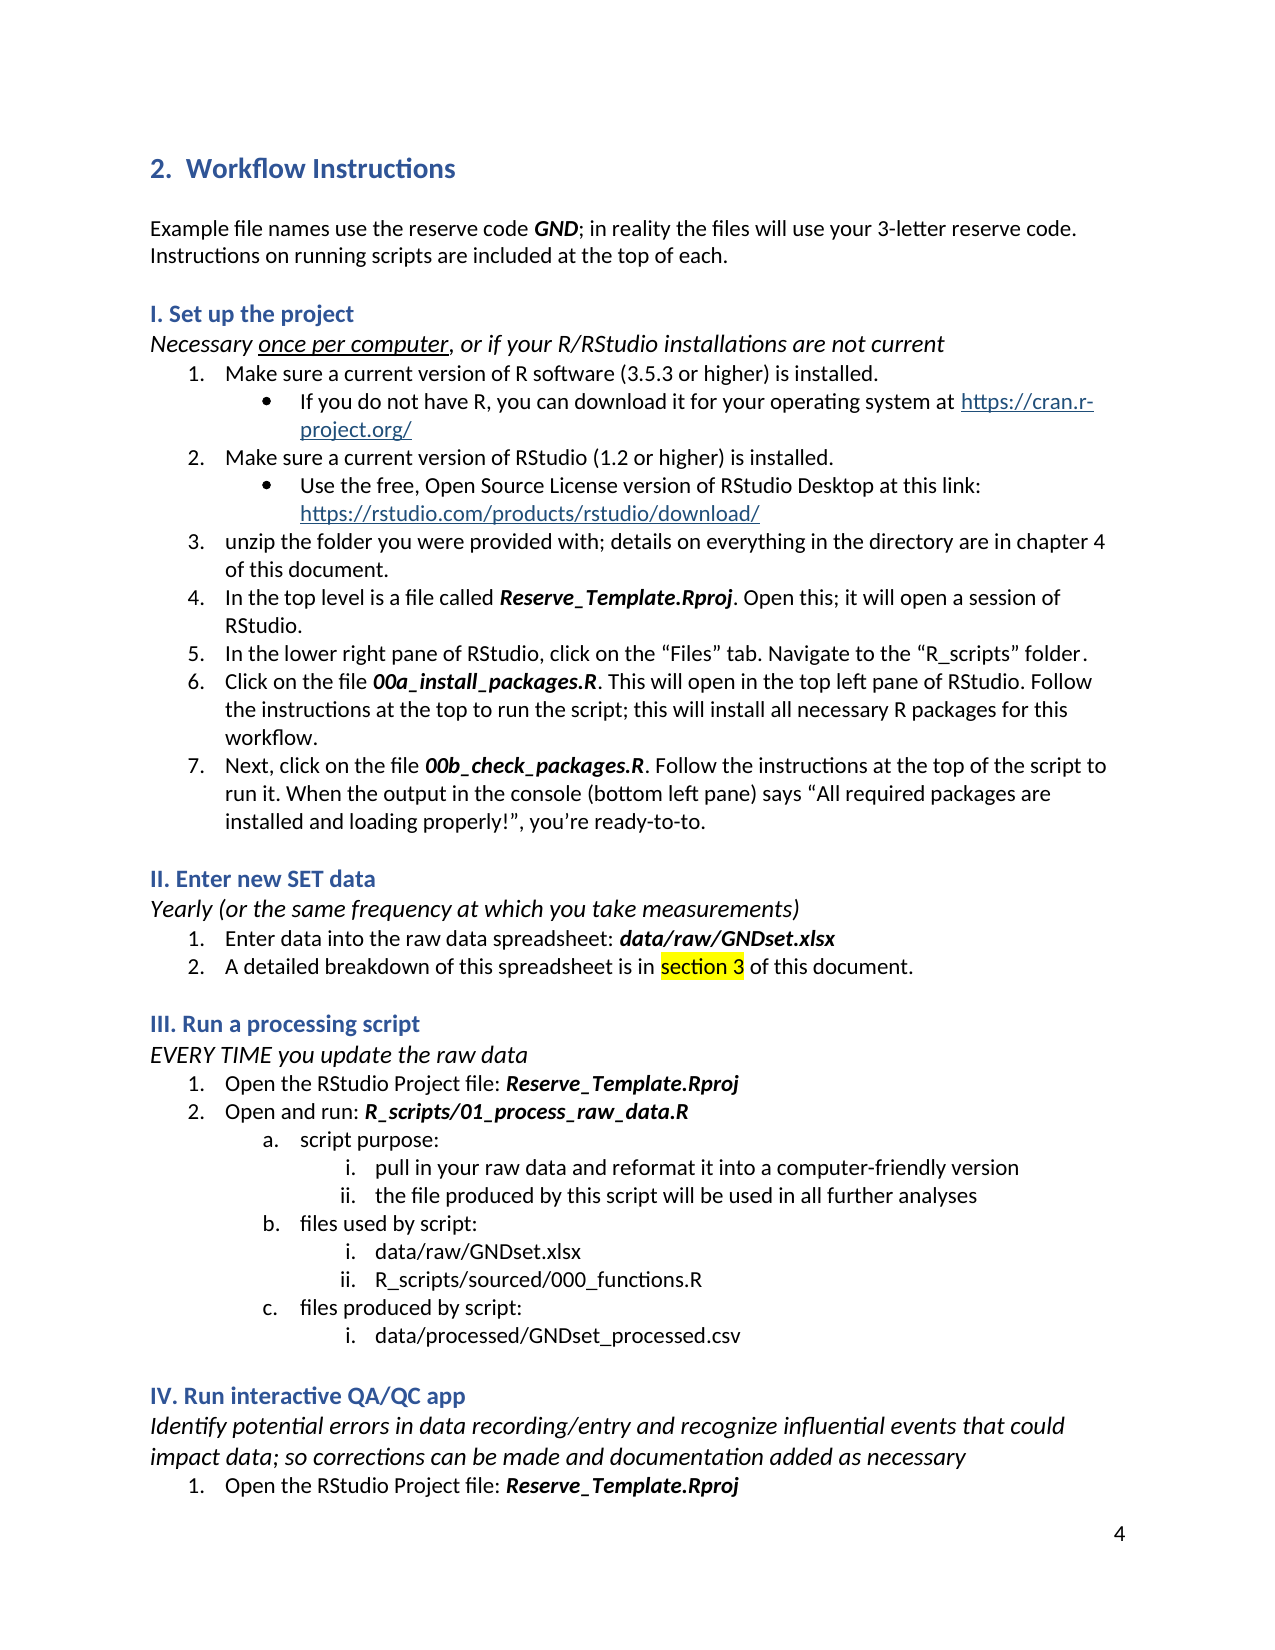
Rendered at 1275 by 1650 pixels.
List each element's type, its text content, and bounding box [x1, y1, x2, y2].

list Make sure a current version of RStudio (1.2 or higher) is installed. [187, 443, 1125, 471]
text Necessary once per computer, or if your R/RStudio installations are not current [150, 328, 1125, 359]
list data/processed/GNDset_processed.csv [356, 1321, 1125, 1349]
text IV. Run interactive QA/QC app [150, 1380, 1125, 1411]
list In the top level is a file called Reserve_Template.Rproj. Open this; it will open a session of RStudio. [187, 583, 1125, 639]
list Open and run: R_scripts/01_process_raw_data.R [187, 1097, 1125, 1125]
text Yearly (or the same frequency at which you take measurements) [150, 894, 1125, 924]
text EVERY TIME you update the raw data [150, 1039, 1125, 1069]
list data/raw/GNDset.xlsx [356, 1237, 1125, 1265]
list In the lower right pane of RStudio, click on the “Files” tab. Navigate to the “R_scripts” folder. [187, 639, 1125, 667]
list If you do not have R, you can download it for your operating system at https://cran.r-project.org/ [262, 387, 1125, 443]
list Open the RStudio Project file: Reserve_Template.Rproj [187, 1472, 1125, 1499]
text II. Enter new SET data [150, 863, 1125, 894]
text Identify potential errors in data recording/entry and recognize influential events that could impact data; so corrections can be made and documentation added as necessary [150, 1411, 1125, 1472]
list Next, click on the file 00b_check_packages.R. Follow the instructions at the top of the script to run it. When the output in the console (bottom left pane) says “All required packages are installed and loading properly!”, you’re ready-to-to. [187, 751, 1125, 835]
list files produced by script: [262, 1293, 1125, 1321]
list the file produced by this script will be used in all further analyses [356, 1181, 1125, 1209]
text 2. Workflow Instructions [150, 150, 1125, 186]
list unzip the folder you were provided with; details on everything in the directory are in chapter 4 of this document. [187, 527, 1125, 583]
list files used by script: [262, 1209, 1125, 1237]
list R_scripts/sourced/000_functions.R [356, 1265, 1125, 1293]
list Enter data into the raw data spreadsheet: data/raw/GNDset.xlsx [187, 924, 1125, 952]
list A detailed breakdown of this spreadsheet is in section 3 of this document. [187, 952, 661, 980]
list Use the free, Open Source License version of RStudio Desktop at this link: https://rstudio.com/products/rstudio/download/ [262, 471, 1125, 527]
list script purpose: [262, 1125, 1125, 1153]
text III. Run a processing script [150, 1008, 1125, 1039]
list Open the RStudio Project file: Reserve_Template.Rproj [187, 1069, 1125, 1097]
list pull in your raw data and reformat it into a computer-friendly version [356, 1153, 1125, 1181]
list Make sure a current version of R software (3.5.3 or higher) is installed. [187, 359, 1125, 387]
text I. Set up the project [150, 298, 1125, 328]
list Click on the file 00a_install_packages.R. This will open in the top left pane of RStudio. Follow the instructions at the top to run the script; this will install all necessary R packages for this workflow. [187, 667, 1125, 751]
text Example file names use the reserve code GND; in reality the files will use your 3-letter reserve code. Instructions on running scripts are included at the top of each. [150, 214, 1125, 270]
list A detailed breakdown of this spreadsheet is in section 3 of this document. [744, 952, 1125, 980]
